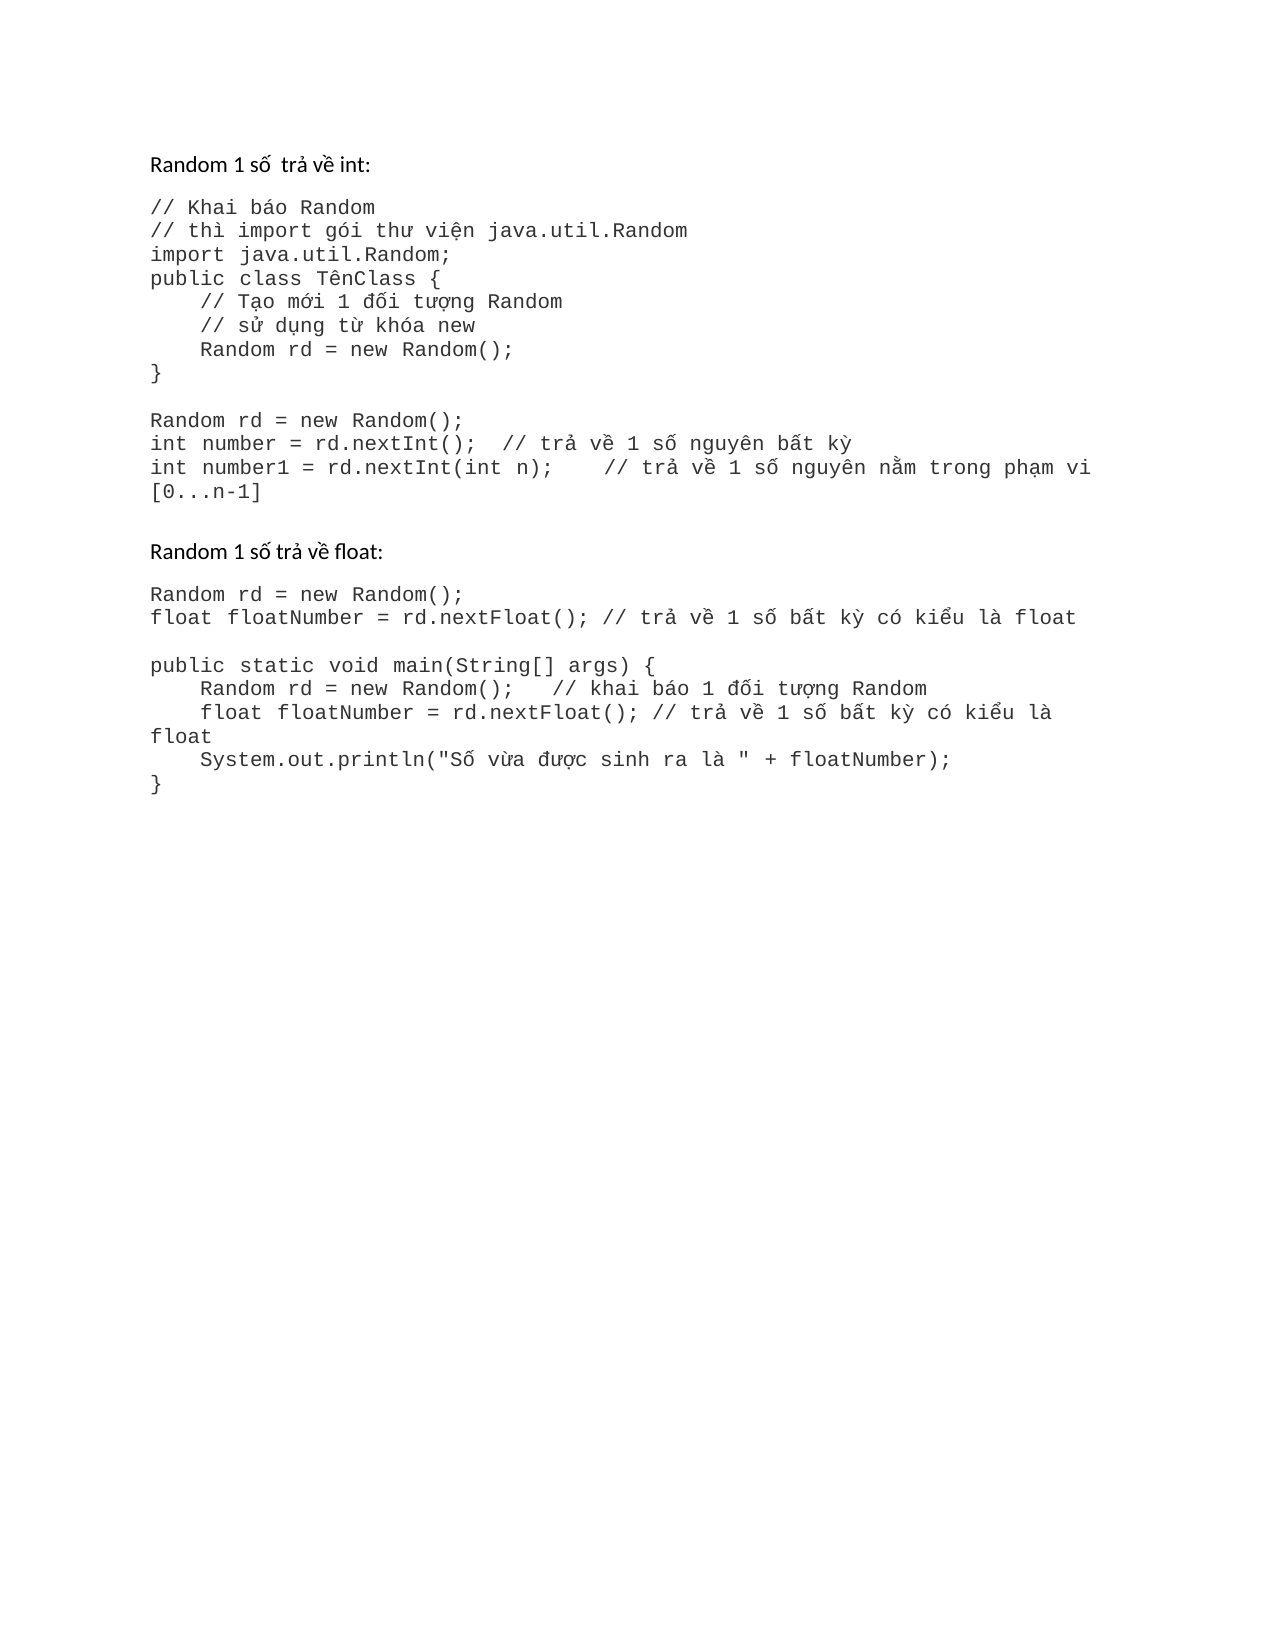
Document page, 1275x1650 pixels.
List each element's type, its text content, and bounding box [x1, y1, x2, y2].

text } [150, 773, 1125, 797]
text int number1 = rd.nextInt(int n); // trả về 1 số nguyên nằm trong phạm vi [0...n-1] [150, 457, 1125, 504]
text // Khai báo Random [150, 197, 1125, 221]
text } [150, 362, 1125, 386]
text float floatNumber = rd.nextFloat(); // trả về 1 số bất kỳ có kiểu là float [150, 607, 1125, 631]
text Random 1 số trả về float: [150, 537, 1125, 565]
text Random 1 số trả về int: [150, 150, 1125, 178]
text int number = rd.nextInt(); // trả về 1 số nguyên bất kỳ [150, 433, 1125, 457]
text public static void main(String[] args) { [150, 655, 1125, 678]
text float floatNumber = rd.nextFloat(); // trả về 1 số bất kỳ có kiểu là float [150, 702, 1125, 749]
text // Tạo mới 1 đối tượng Random [150, 291, 1125, 315]
text // thì import gói thư viện java.util.Random [150, 221, 1125, 244]
text System.out.println("Số vừa được sinh ra là " + floatNumber); [150, 749, 1125, 773]
text // sử dụng từ khóa new [150, 315, 1125, 339]
text Random rd = new Random(); [150, 339, 1125, 362]
text Random rd = new Random(); [150, 410, 1125, 433]
text public class TênClass { [150, 268, 1125, 291]
text Random rd = new Random(); // khai báo 1 đối tượng Random [150, 678, 1125, 702]
text import java.util.Random; [150, 244, 1125, 268]
text Random rd = new Random(); [150, 584, 1125, 607]
